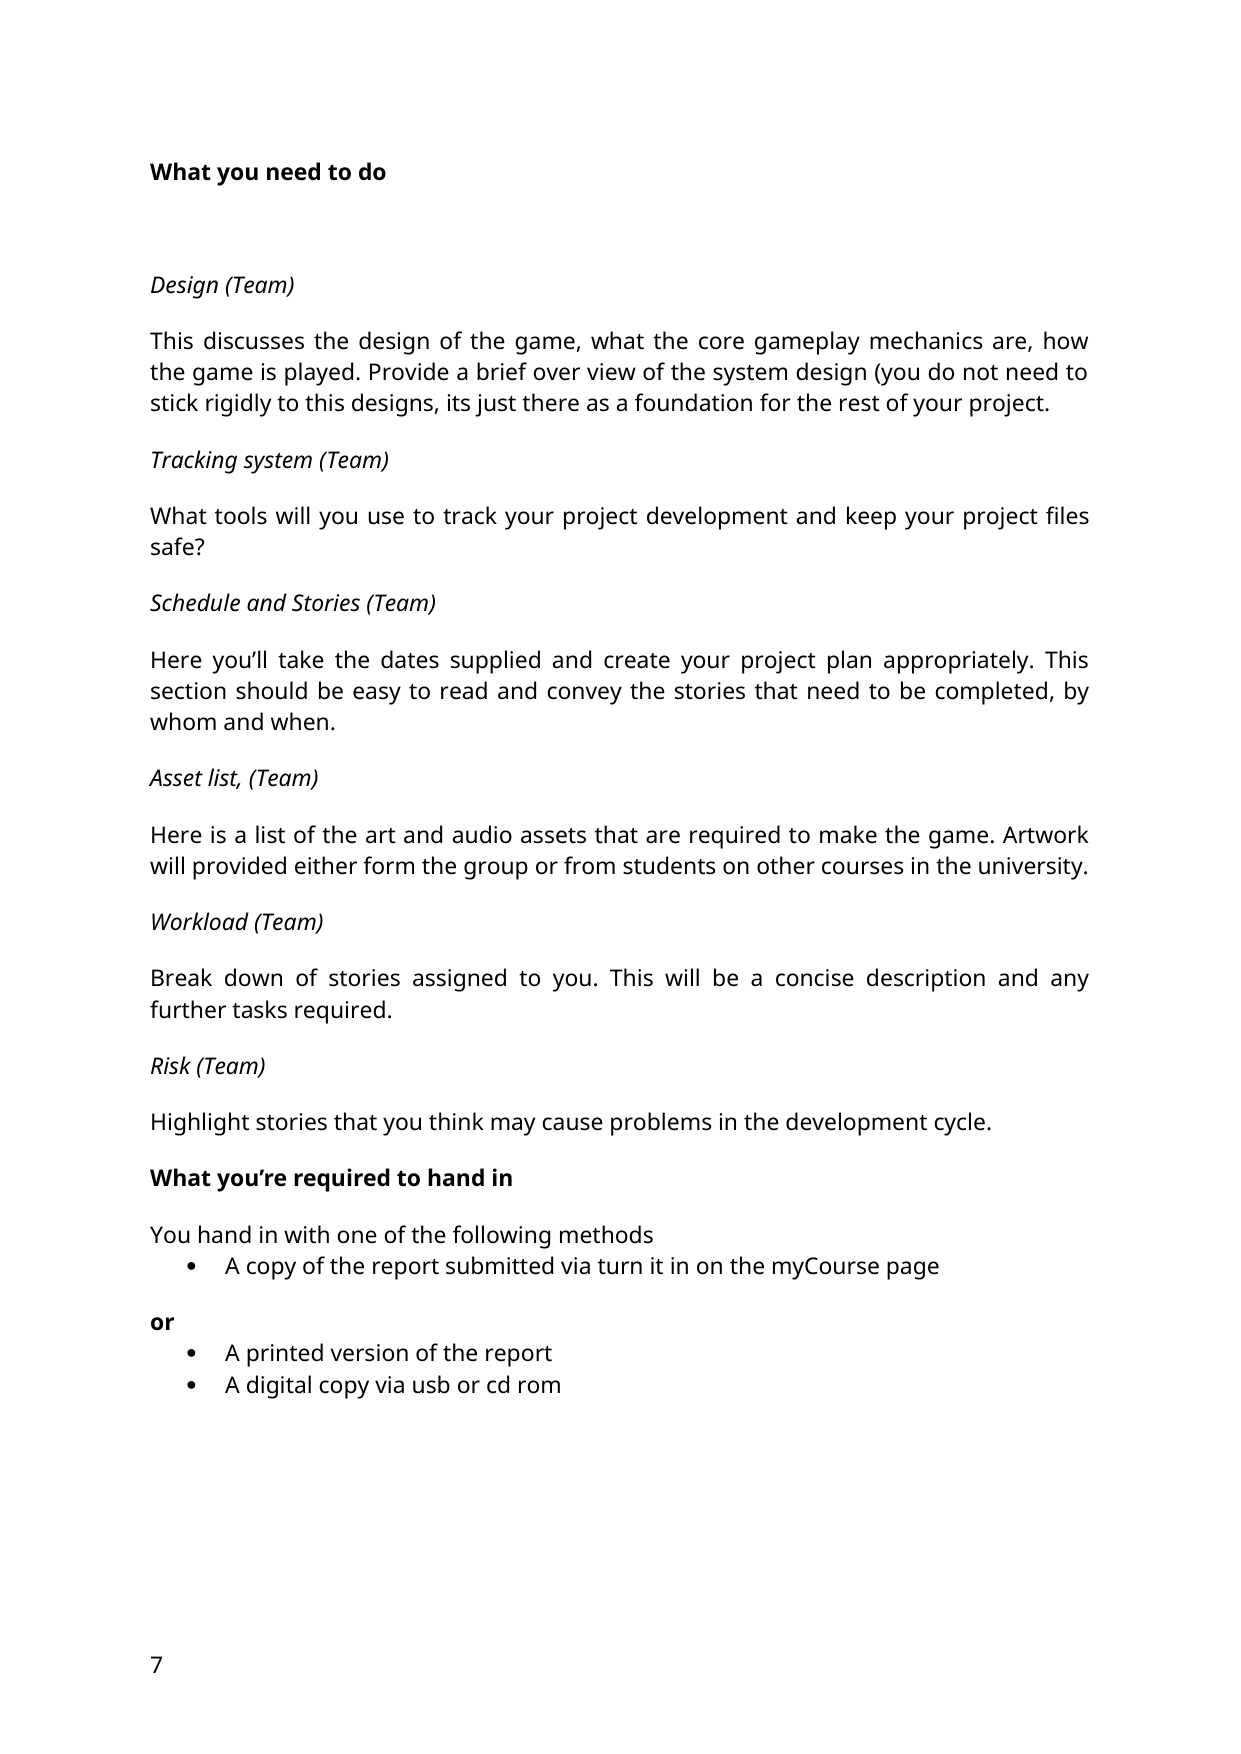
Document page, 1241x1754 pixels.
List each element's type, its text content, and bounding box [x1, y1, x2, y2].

text Break down of stories assigned to you. This will be a concise description and any further tasks required. [150, 962, 1090, 1025]
list A copy of the report submitted via turn it in on the myCourse page [187, 1250, 1090, 1281]
subtitle Tracking system (Team) [150, 443, 1090, 475]
subtitle Schedule and Stories (Team) [150, 587, 1090, 618]
text You hand in with one of the following methods [150, 1218, 1090, 1250]
text or [150, 1306, 1090, 1337]
text Highlight stories that you think may cause problems in the development cycle. [150, 1106, 1090, 1137]
list A digital copy via usb or cd rom [187, 1368, 1090, 1400]
subtitle What you’re required to hand in [150, 1162, 1090, 1193]
subtitle Design (Team) [150, 268, 1090, 300]
subtitle Workload (Team) [150, 906, 1090, 937]
text Here you’ll take the dates supplied and create your project plan appropriately. This section should be easy to read and convey the stories that need to be completed, by whom and when. [150, 643, 1090, 737]
text This discusses the design of the game, what the core gameplay mechanics are, how the game is played. Provide a brief over view of the system design (you do not need to stick rigidly to this designs, its just there as a foundation for the rest of your project. [150, 325, 1090, 418]
subtitle What you need to do [150, 156, 1090, 187]
subtitle Risk (Team) [150, 1050, 1090, 1081]
subtitle Asset list, (Team) [150, 762, 1090, 793]
text What tools will you use to track your project development and keep your project files safe? [150, 500, 1090, 562]
text Here is a list of the art and audio assets that are required to make the game. Artwork will provided either form the group or from students on other courses in the university. [150, 818, 1090, 881]
list A printed version of the report [187, 1337, 1090, 1368]
